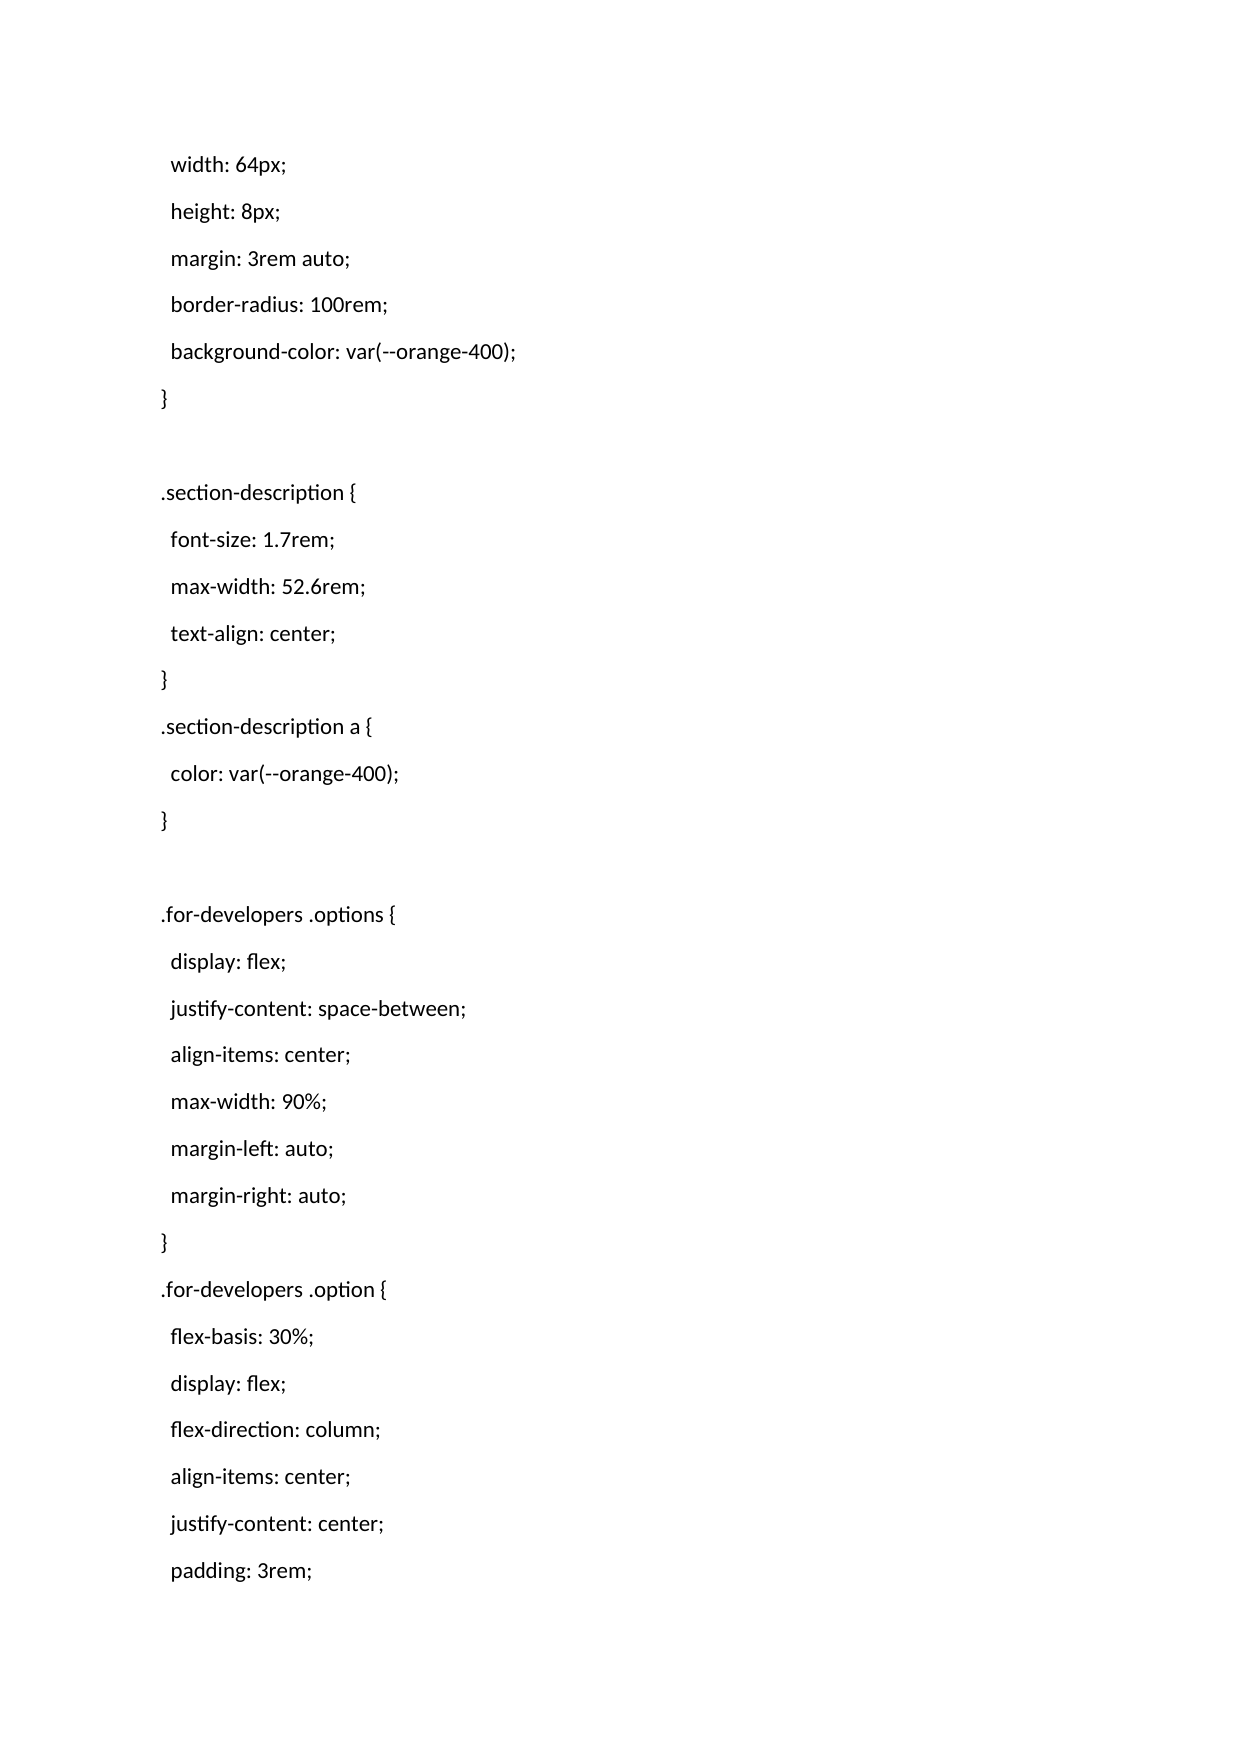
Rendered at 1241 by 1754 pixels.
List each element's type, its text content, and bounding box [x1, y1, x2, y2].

text font-size: 1.7rem; [150, 525, 1090, 553]
text padding: 3rem; [150, 1556, 1090, 1584]
text flex-basis: 30%; [150, 1322, 1090, 1350]
text display: flex; [150, 1369, 1090, 1397]
text } [150, 806, 1090, 834]
text align-items: center; [150, 1041, 1090, 1069]
text max-width: 90%; [150, 1087, 1090, 1116]
text .section-description { [150, 478, 1090, 506]
text background-color: var(--orange-400); [150, 337, 1090, 366]
text flex-direction: column; [150, 1416, 1090, 1444]
text max-width: 52.6rem; [150, 572, 1090, 600]
text .section-description a { [150, 712, 1090, 741]
text height: 8px; [150, 197, 1090, 225]
text align-items: center; [150, 1462, 1090, 1491]
text width: 64px; [150, 150, 1090, 178]
text justify-content: space-between; [150, 994, 1090, 1022]
text margin-right: auto; [150, 1181, 1090, 1209]
text text-align: center; [150, 619, 1090, 647]
text .for-developers .options { [150, 900, 1090, 928]
text } [150, 1228, 1090, 1256]
text .for-developers .option { [150, 1275, 1090, 1303]
text justify-content: center; [150, 1509, 1090, 1537]
text } [150, 384, 1090, 412]
text margin: 3rem auto; [150, 244, 1090, 272]
text display: flex; [150, 947, 1090, 975]
text } [150, 666, 1090, 694]
text border-radius: 100rem; [150, 291, 1090, 319]
text color: var(--orange-400); [150, 759, 1090, 787]
text margin-left: auto; [150, 1134, 1090, 1162]
